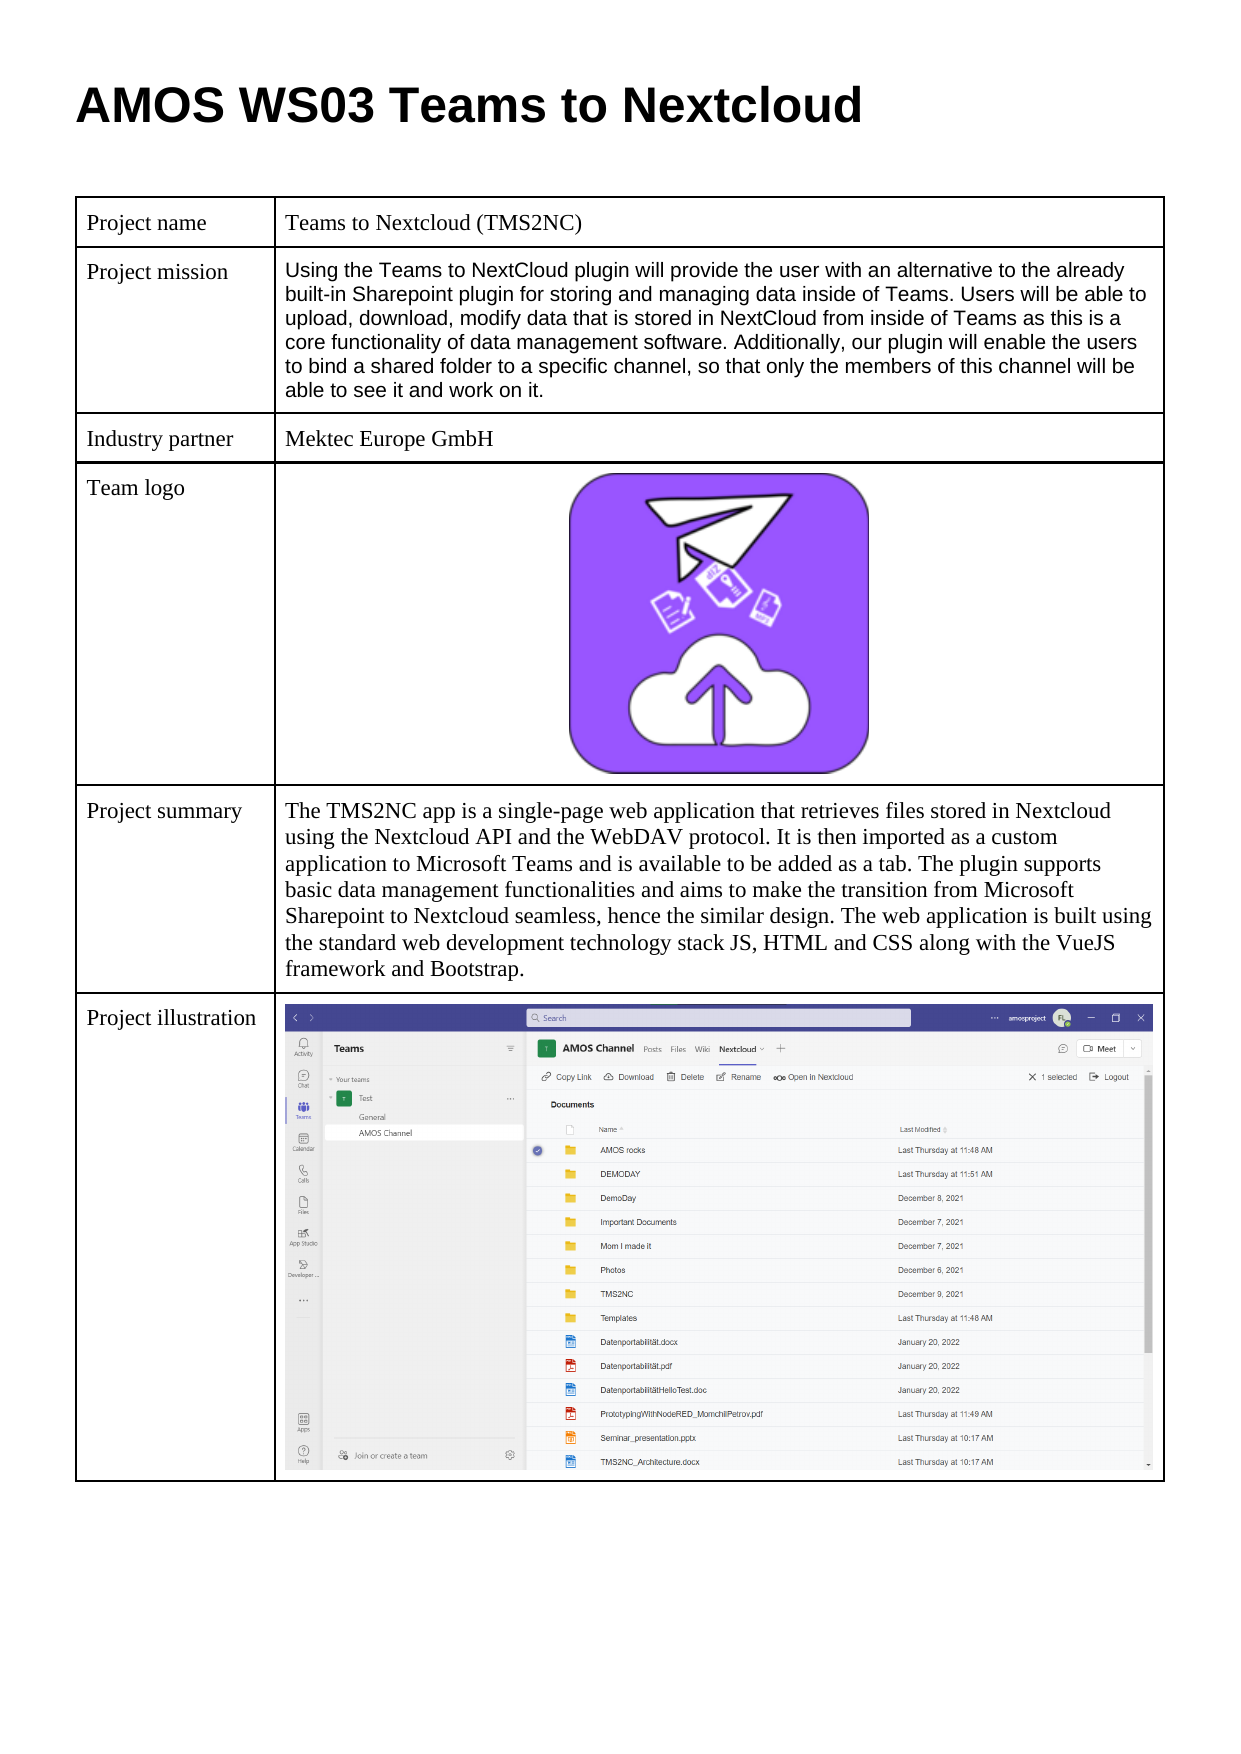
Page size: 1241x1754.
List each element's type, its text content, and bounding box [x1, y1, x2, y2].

table_cell [276, 994, 1163, 1480]
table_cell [77, 994, 274, 1480]
table_cell Mektec Europe GmbH [276, 414, 1163, 461]
table_cell Using the Teams to NextCloud plugin will provide the user with an alternative to the already built-in Sharepoint plugin for storing and managing data inside of Teams. Users will be able to upload, download, modify data that is stored in NextCloud from inside of Teams as this is a core functionality of data management software. Additionally, our plugin will enable the users to bind a shared folder to a specific channel, so that only the members of this channel will be able to see it and work on it. [276, 248, 1163, 412]
table_cell Industry partner [77, 414, 274, 461]
table_cell Project mission [77, 248, 274, 412]
table_cell Project summary [77, 786, 274, 992]
picture [285, 1004, 1153, 1470]
title AMOS WS03 Teams to Nextcloud [75, 75, 1165, 132]
picture [569, 473, 869, 774]
table_cell Team logo [77, 464, 274, 784]
table_header Project name [77, 198, 274, 246]
table_cell The TMS2NC app is a single-page web application that retrieves files stored in Nextcloud using the Nextcloud API and the WebDAV protocol. It is then imported as a custom application to Microsoft Teams and is available to be added as a tab. The plugin supports basic data management functionalities and aims to make the transition from Microsoft Sharepoint to Nextcloud seamless, hence the similar design. The web application is built using the standard web development technology stack JS, HTML and CSS along with the VueJS framework and Bootstrap. [276, 786, 1163, 992]
table_header Teams to Nextcloud (TMS2NC) [276, 198, 1163, 246]
table_cell [276, 464, 1163, 784]
